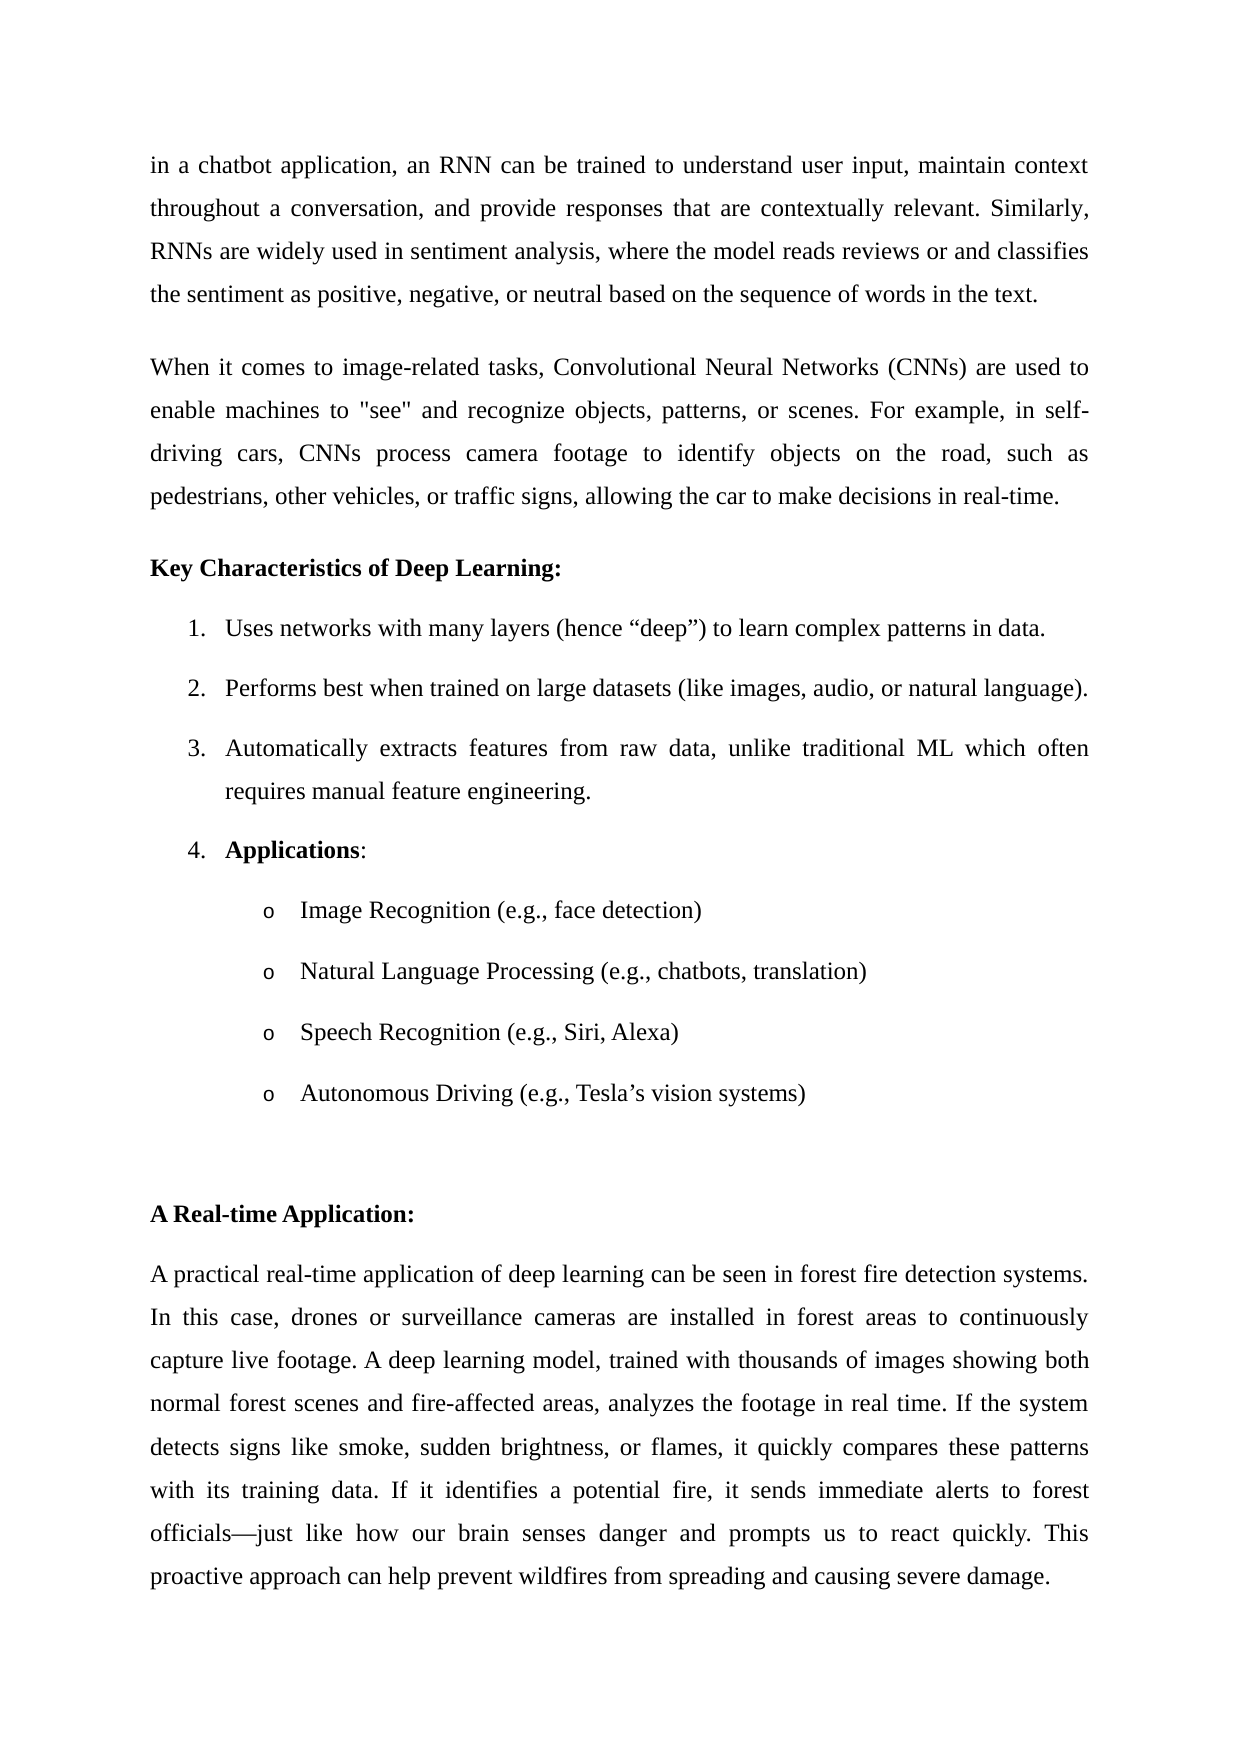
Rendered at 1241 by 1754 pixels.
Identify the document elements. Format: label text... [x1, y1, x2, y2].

text Key Characteristics of Deep Learning: [150, 553, 1090, 582]
list Performs best when trained on large datasets (like images, audio, or natural language). [187, 673, 1090, 702]
list Natural Language Processing (e.g., chatbots, translation) [262, 956, 1090, 986]
text A practical real-time application of deep learning can be seen in forest fire detection systems. In this case, drones or surveillance cameras are installed in forest areas to continuously capture live footage. A deep learning model, trained with thousands of images showing both normal forest scenes and fire-affected areas, analyzes the footage in real time. If the system detects signs like smoke, sudden brightness, or flames, it quickly compares these patterns with its training data. If it identifies a potential fire, it sends immediate alerts to forest officials—just like how our brain senses danger and prompts us to react quickly. This proactive approach can help prevent wildfires from spreading and causing severe damage. [150, 1259, 1090, 1590]
text When it comes to image-related tasks, Convolutional Neural Networks (CNNs) are used to enable machines to "see" and recognize objects, patterns, or scenes. For example, in self-driving cars, CNNs process camera footage to identify objects on the road, such as pedestrians, other vehicles, or traffic signs, allowing the car to make decisions in real-time. [150, 352, 1090, 510]
list Uses networks with many layers (hence “deep”) to learn complex patterns in data. [187, 613, 1090, 642]
list Applications: [187, 836, 1090, 864]
list Image Recognition (e.g., face detection) [262, 895, 1090, 925]
list Speech Recognition (e.g., Siri, Alexa) [262, 1017, 1090, 1047]
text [150, 150, 1090, 308]
list Autonomous Driving (e.g., Tesla’s vision systems) [262, 1078, 1090, 1108]
text A Real-time Application: [150, 1199, 1090, 1228]
list Automatically extracts features from raw data, unlike traditional ML which often requires manual feature engineering. [187, 733, 1090, 804]
